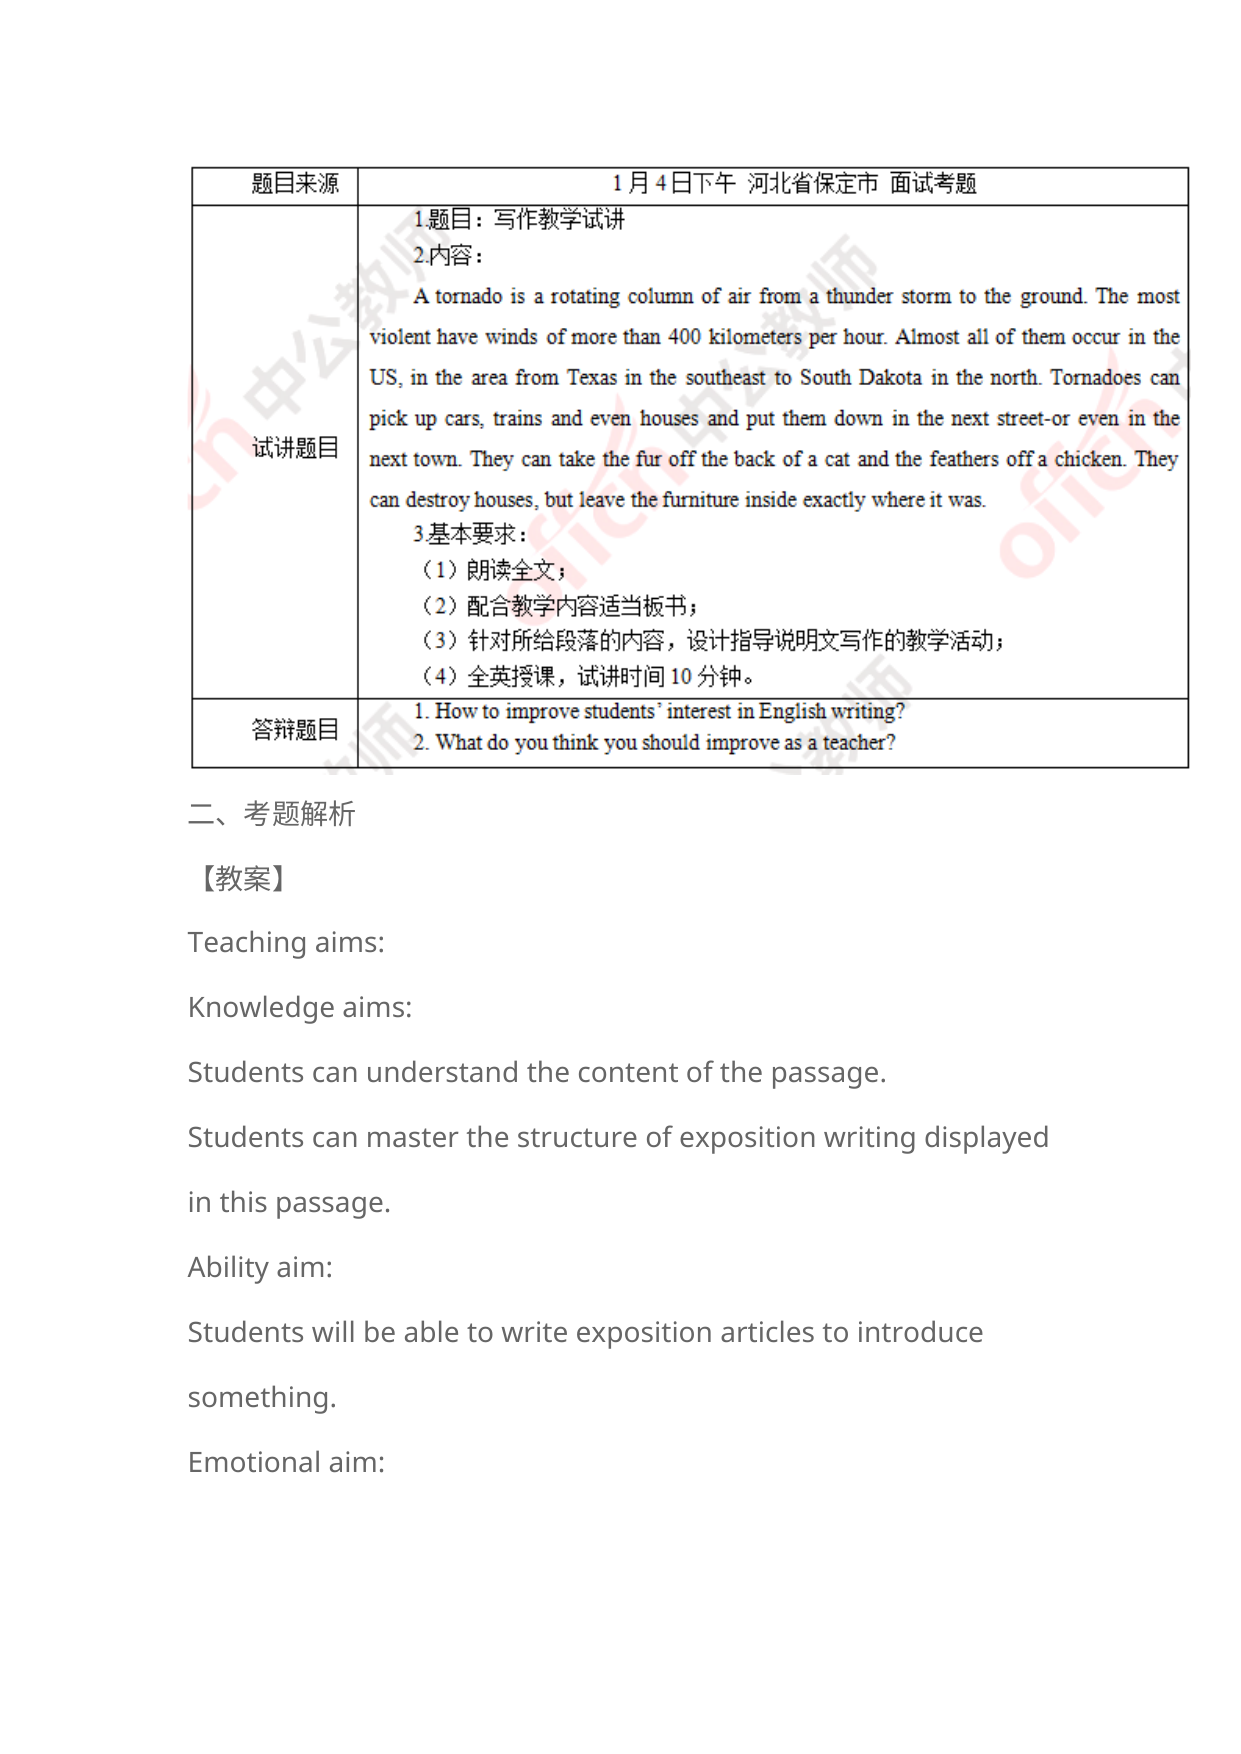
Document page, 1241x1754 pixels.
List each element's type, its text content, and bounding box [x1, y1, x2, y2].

text Students will be able to write exposition articles to introduce something. [187, 1299, 1053, 1429]
picture [187, 162, 1191, 775]
text Teaching aims: [187, 909, 1053, 974]
text Students can understand the content of the passage. [187, 1039, 1053, 1104]
text Emotional aim: [187, 1429, 1053, 1494]
text Ability aim: [187, 1234, 1053, 1299]
text 二、考题解析 [187, 779, 1053, 844]
text 【教案】 [187, 844, 1053, 909]
text Students can master the structure of exposition writing displayed in this passage. [187, 1104, 1053, 1234]
text Knowledge aims: [187, 974, 1053, 1039]
